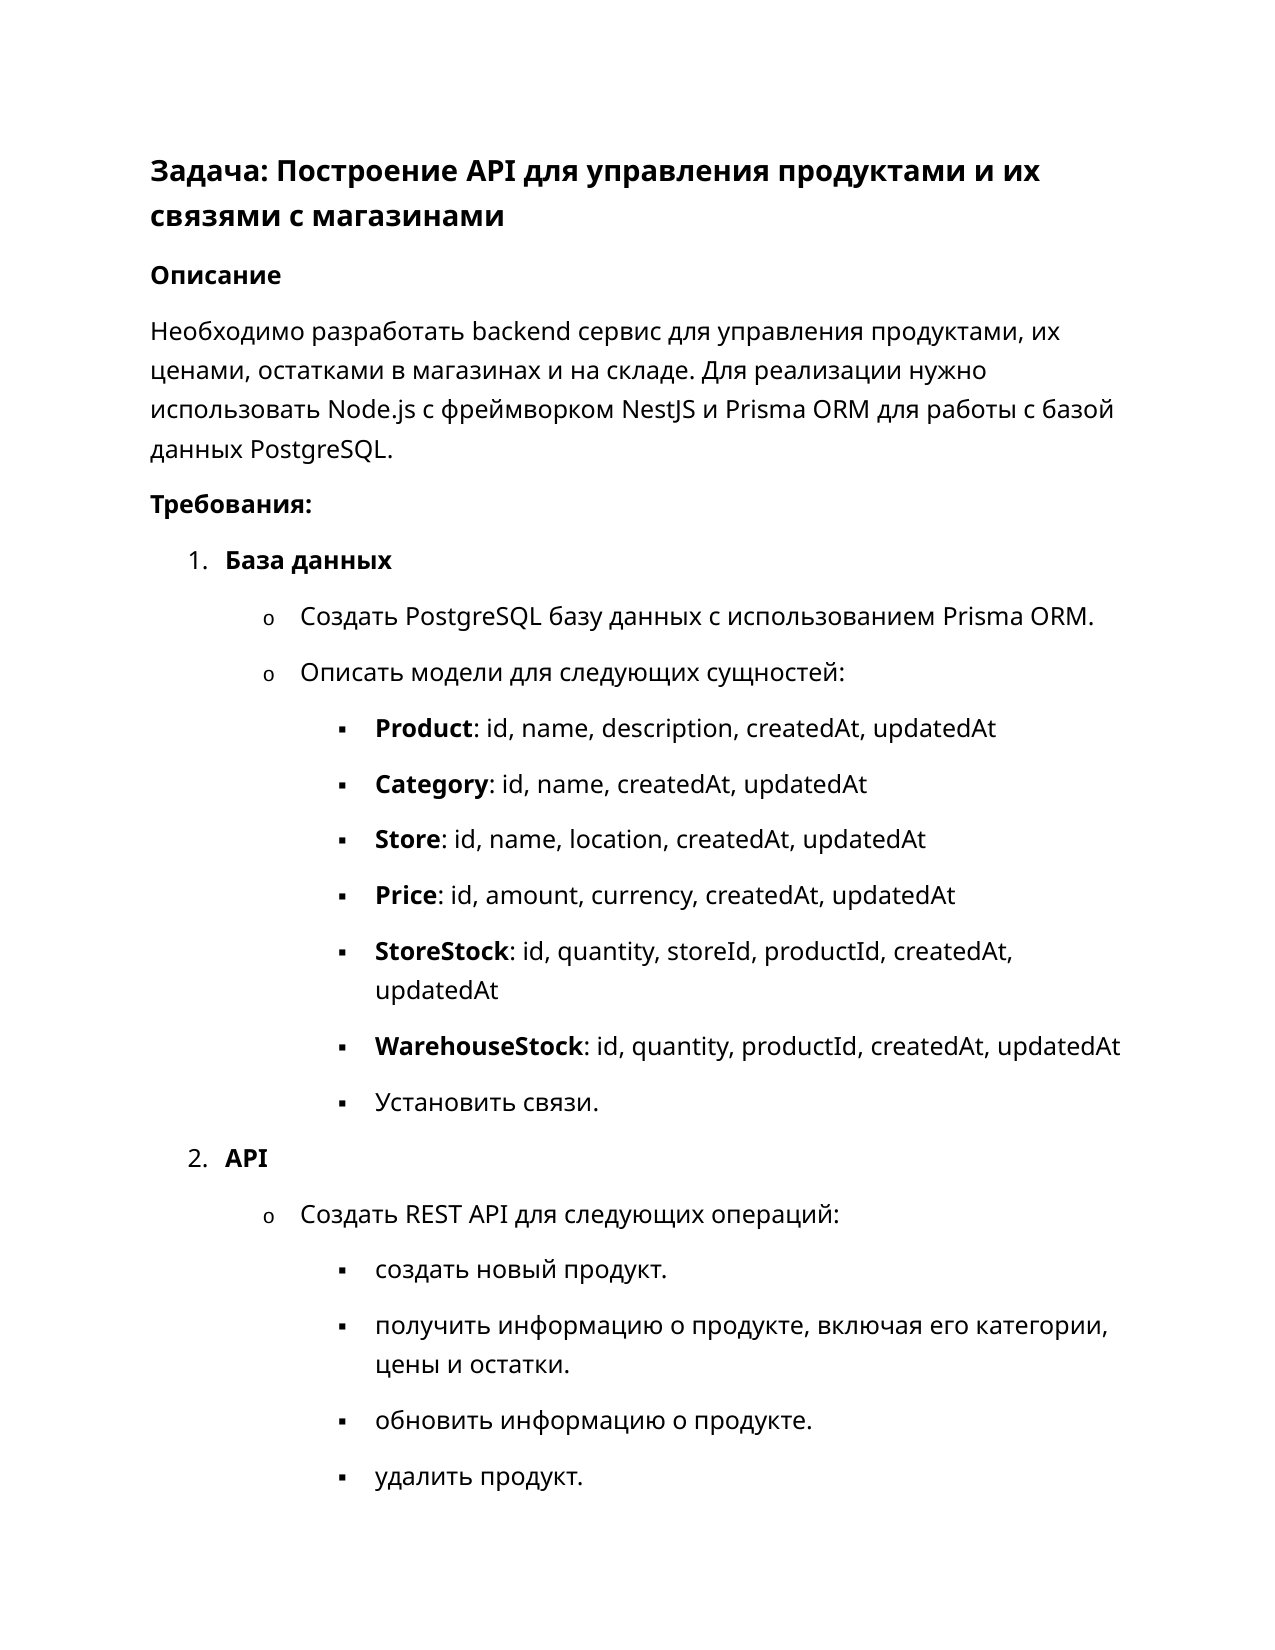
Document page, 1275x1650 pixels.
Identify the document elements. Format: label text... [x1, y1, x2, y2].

list Установить связи. [337, 1084, 1125, 1119]
list WarehouseStock: id, quantity, productId, createdAt, updatedAt [337, 1029, 1125, 1063]
text Требования: [150, 487, 1125, 521]
list Store: id, name, location, createdAt, updatedAt [337, 822, 1125, 856]
list StoreStock: id, quantity, storeId, productId, createdAt, updatedAt [337, 934, 1125, 1007]
list База данных [187, 543, 1125, 577]
text Задача: Построение API для управления продуктами и их связями с магазинами [150, 150, 1125, 235]
list Price: id, amount, currency, createdAt, updatedAt [337, 878, 1125, 912]
list получить информацию о продукте, включая его категории, цены и остатки. [337, 1308, 1125, 1381]
list Описать модели для следующих сущностей: [262, 654, 1125, 689]
list Product: id, name, description, createdAt, updatedAt [337, 710, 1125, 744]
list обновить информацию о продукте. [337, 1403, 1125, 1437]
list удалить продукт. [337, 1459, 1125, 1493]
list Category: id, name, createdAt, updatedAt [337, 766, 1125, 800]
text Необходимо разработать backend сервис для управления продуктами, их ценами, остатками в магазинах и на складе. Для реализации нужно использовать Node.js с фреймворком NestJS и Prisma ORM для работы с базой данных PostgreSQL. [150, 314, 1125, 465]
list API [187, 1140, 1125, 1174]
list Создать REST API для следующих операций: [262, 1196, 1125, 1230]
text Описание [150, 258, 1125, 292]
list создать новый продукт. [337, 1252, 1125, 1286]
list Создать PostgreSQL базу данных с использованием Prisma ORM. [262, 599, 1125, 633]
